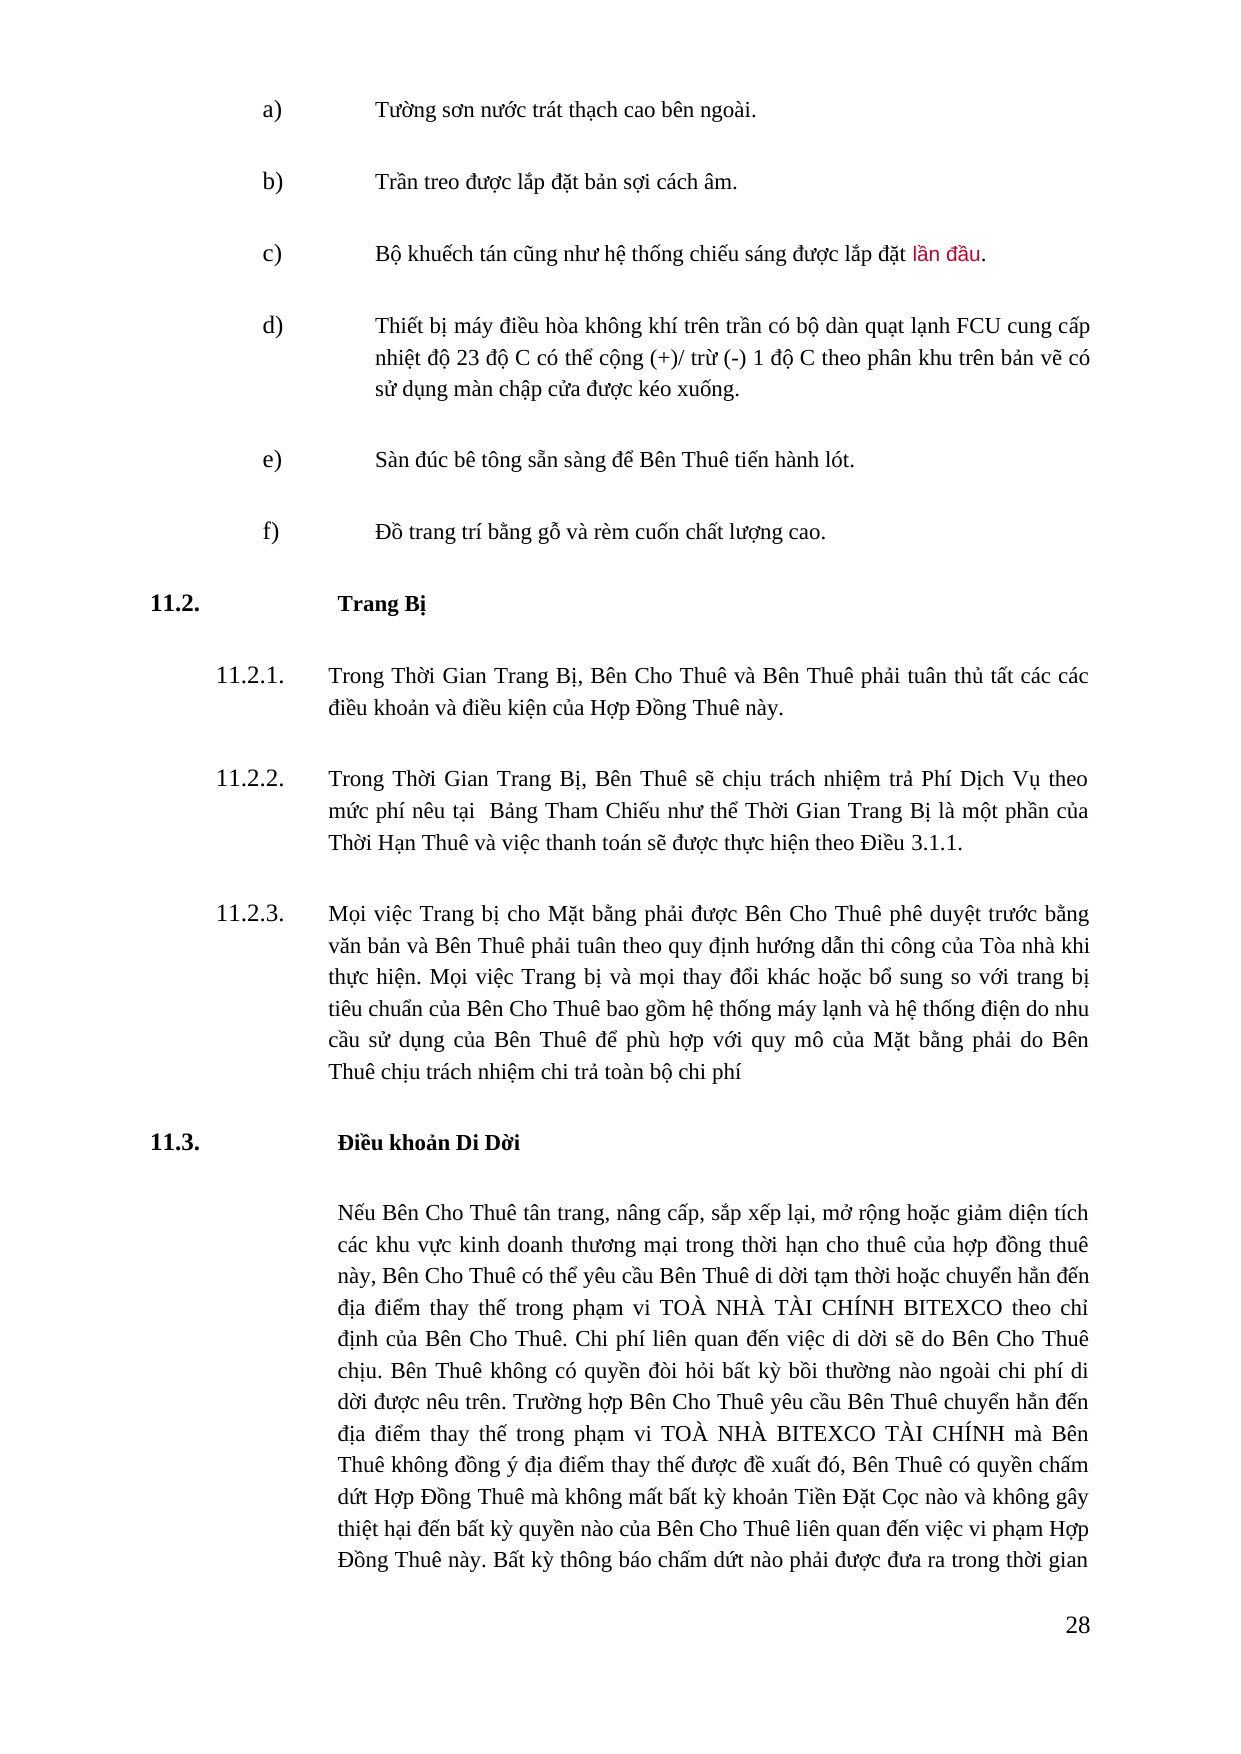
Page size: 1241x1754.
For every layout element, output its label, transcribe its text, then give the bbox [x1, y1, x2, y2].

subtitle Trong Thời Gian Trang Bị, Bên Thuê sẽ chịu trách nhiệm trả Phí Dịch Vụ theo mức phí nêu tại Bảng Tham Chiếu như thể Thời Gian Trang Bị là một phần của Thời Hạn Thuê và việc thanh toán sẽ được thực hiện theo Điều 3.1.2. [216, 763, 1090, 855]
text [337, 1199, 1090, 1573]
subtitle Mọi việc Trang bị cho Mặt bằng phải được Bên Cho Thuê phê duyệt trước bằng văn bản và Bên Thuê phải tuân theo quy định hướng dẫn thi công của Tòa nhà khi thực hiện. Mọi việc Trang bị và mọi thay đổi khác hoặc bổ sung so với trang bị tiêu chuẩn của Bên Cho Thuê bao gồm hệ thống máy lạnh và hệ thống điện do nhu cầu sử dụng của Bên Thuê để phù hợp với quy mô của Mặt bằng phải do Bên Thuê chịu trách nhiệm chi trả toàn bộ chi phí [216, 898, 1090, 1084]
list Tường sơn nước trát thạch cao bên ngoài. [262, 94, 1090, 122]
list Đồ trang trí bằng gỗ và rèm cuốn chất lượng cao. [262, 516, 1090, 545]
subtitle Trong Thời Gian Trang Bị, Bên Cho Thuê và Bên Thuê phải tuân thủ tất các các điều khoản và điều kiện của Hợp Đồng Thuê này. [216, 660, 1090, 721]
list Thiết bị máy điều hòa không khí trên trần có bộ dàn quạt lạnh FCU cung cấp nhiệt độ 23 độ C có thể cộng (+)/ trừ (-) 1 độ C theo phân khu trên bản vẽ có sử dụng màn chập cửa được kéo xuống. [262, 310, 1090, 402]
list Bộ khuếch tán cũng như hệ thống chiếu sáng được lắp đặt lần đầu. [262, 238, 1090, 266]
list Sàn đúc bê tông sẵn sàng để Bên Thuê tiến hành lót. [262, 444, 1090, 473]
subtitle Trang Bị [150, 588, 1090, 617]
subtitle Điều khoản Di Dời [150, 1127, 1090, 1156]
list Trần treo được lắp đặt bản sợi cách âm. [262, 166, 1090, 194]
